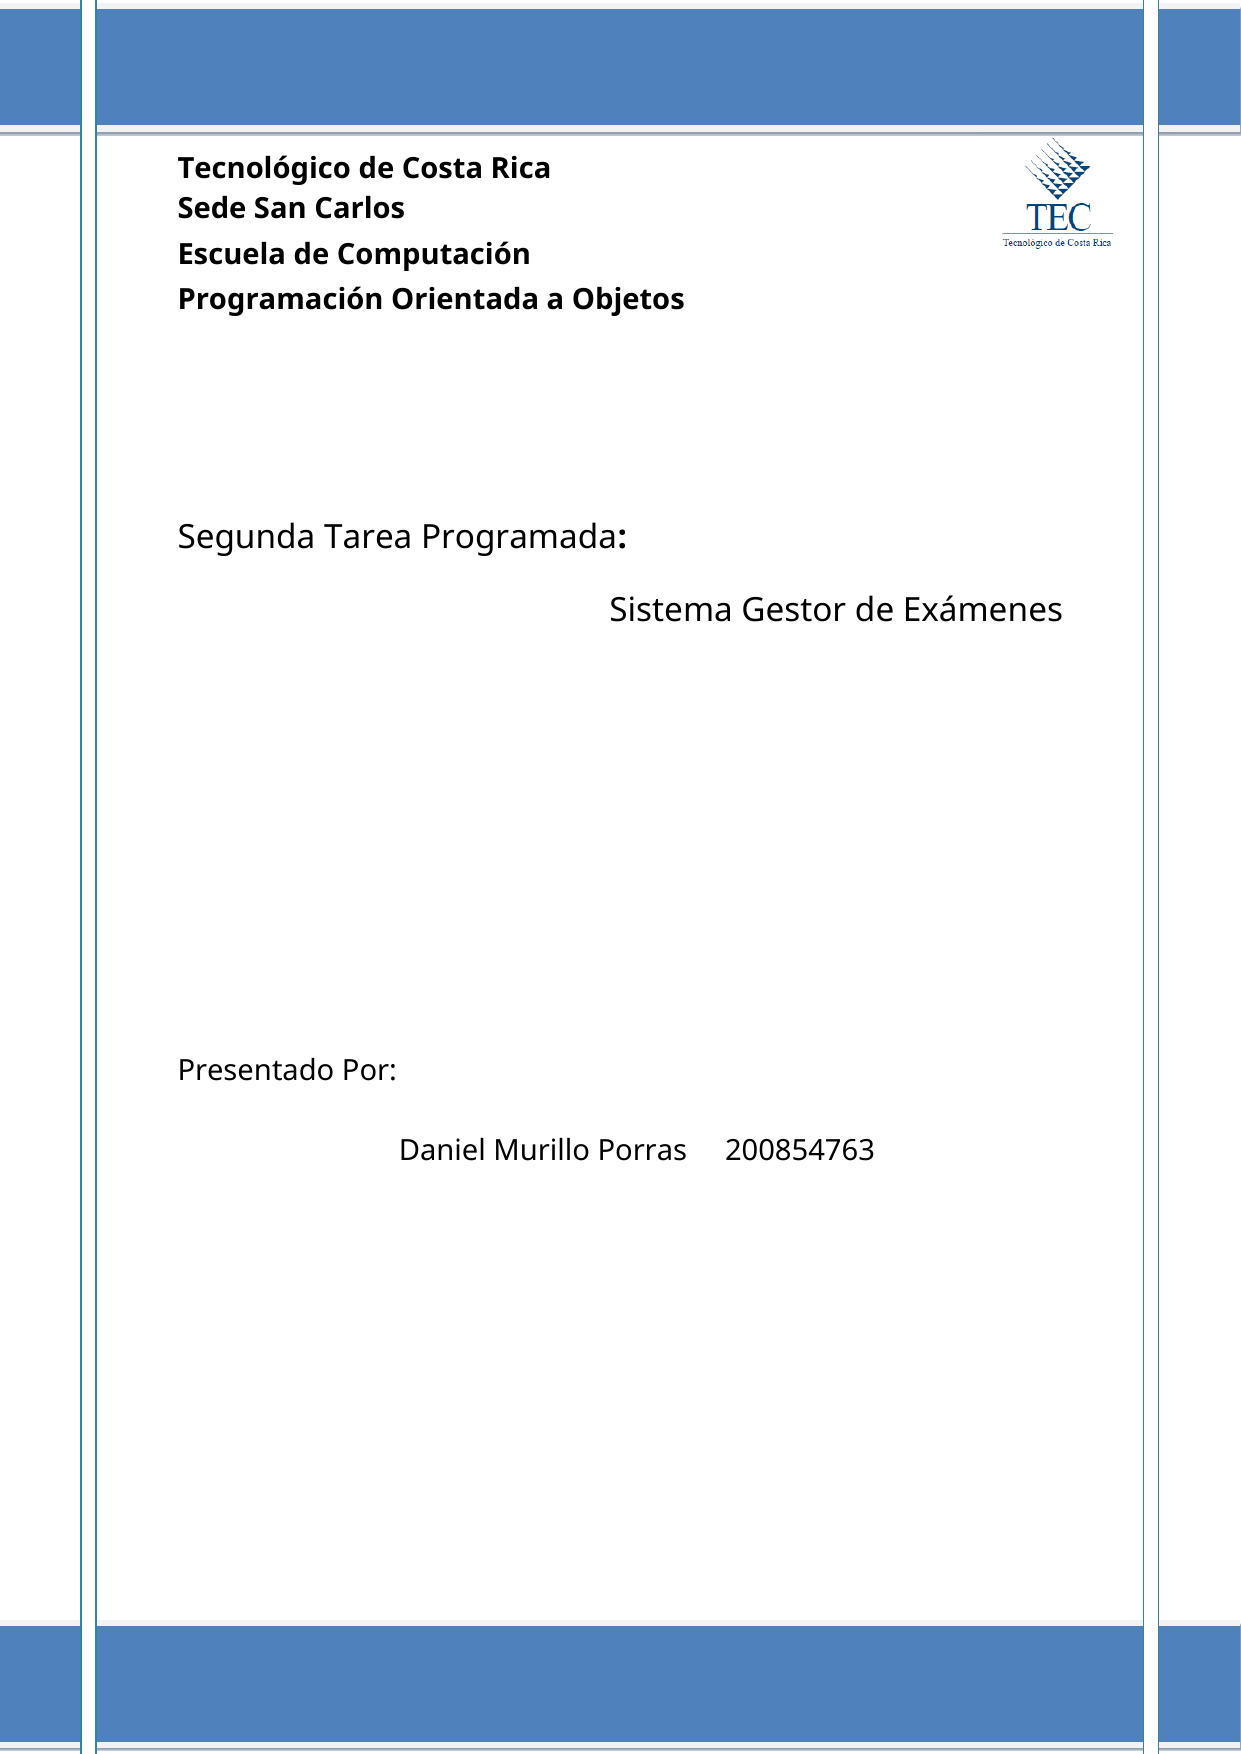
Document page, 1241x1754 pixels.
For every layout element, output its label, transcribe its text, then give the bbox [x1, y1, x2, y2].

text Sede San Carlos Escuela de Computación [177, 187, 1063, 273]
text Segunda Tarea Programada: [177, 513, 1063, 558]
text Sistema Gestor de Exámenes [177, 586, 1063, 631]
text Presentado Por: [177, 1049, 1063, 1089]
text Programación Orientada a Objetos [177, 278, 1063, 318]
text Tecnológico de Costa Rica [177, 148, 1063, 187]
text Daniel Murillo Porras 200854763 [177, 1129, 1063, 1168]
